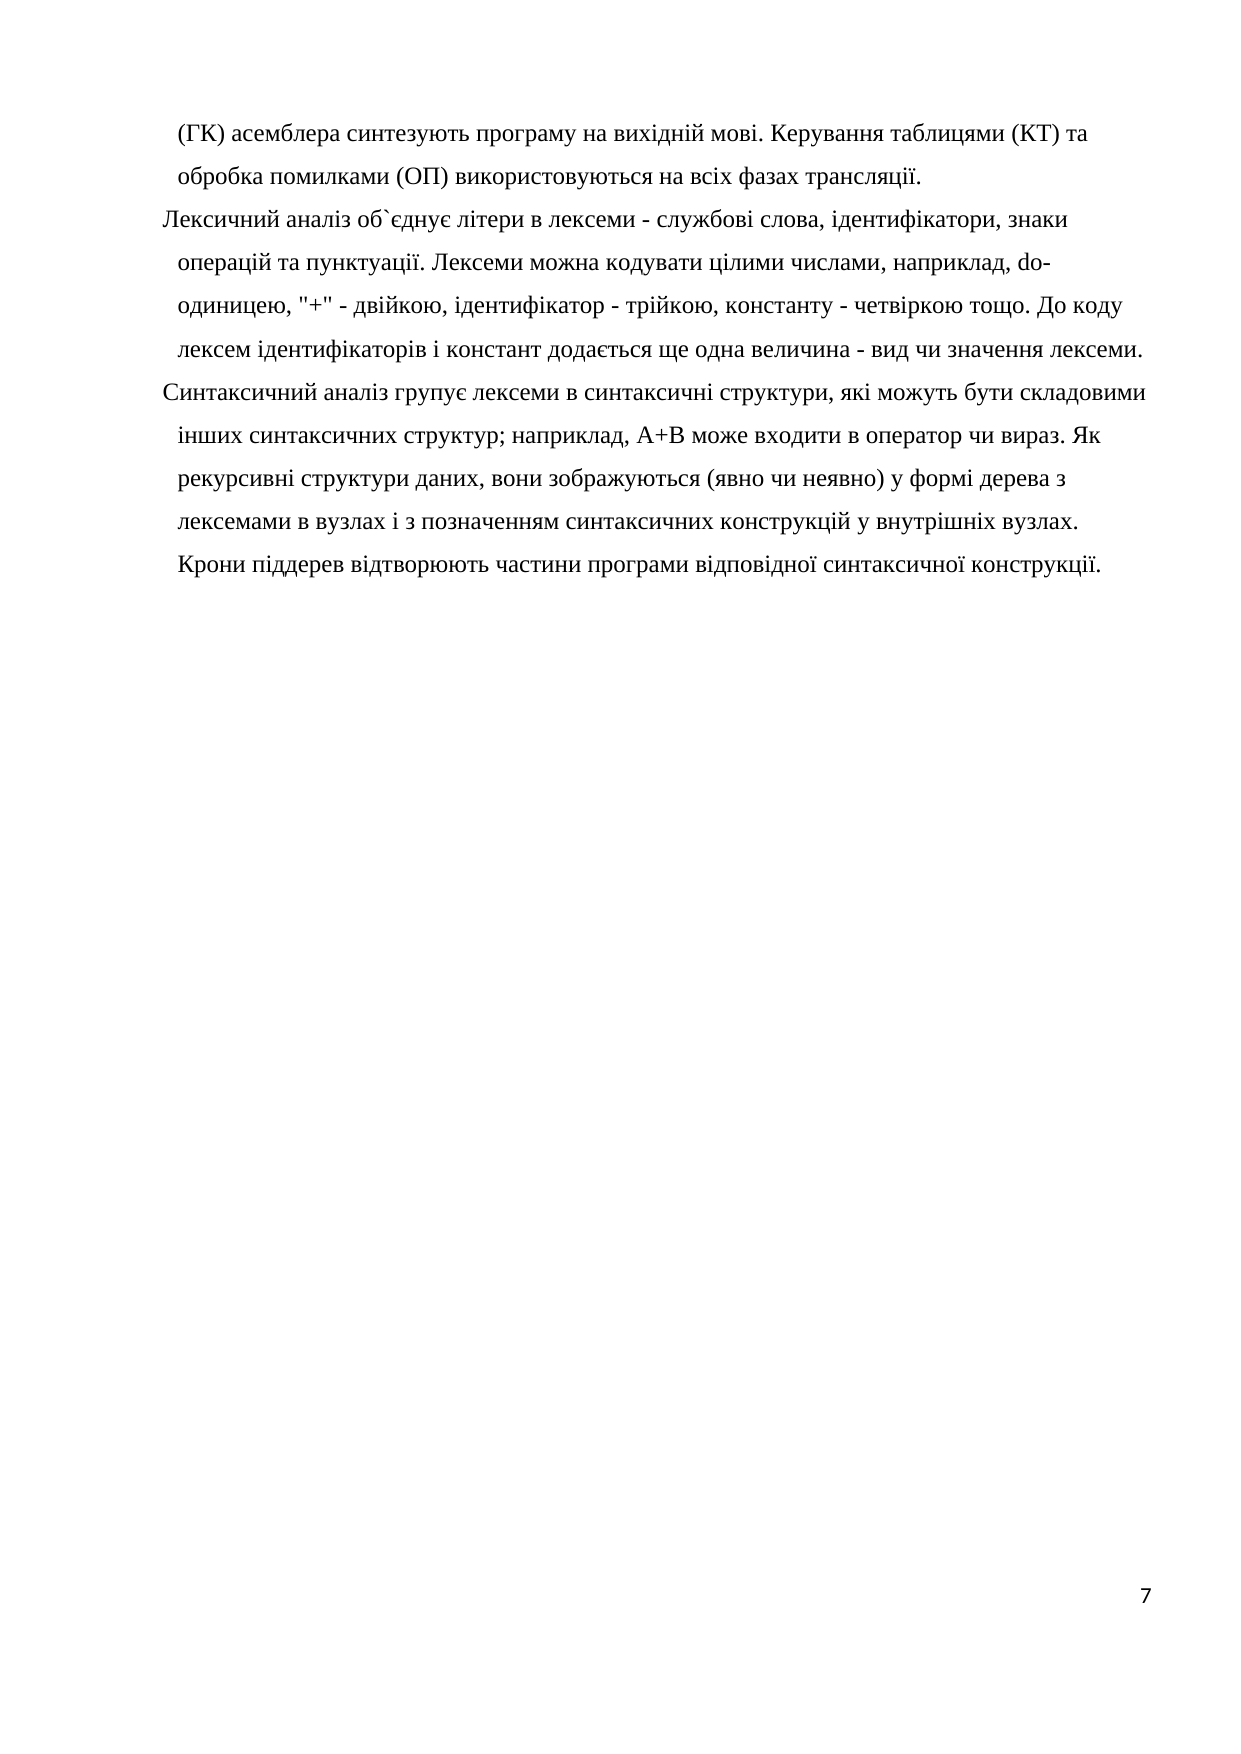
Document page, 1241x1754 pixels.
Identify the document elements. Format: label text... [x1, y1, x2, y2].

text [162, 118, 1152, 190]
text Синтаксичний аналіз групує лексеми в синтаксичні структури, які можуть бути складовими інших синтаксичних структур; наприклад, А+В може входити в оператор чи вираз. Як рекурсивні структури даних, вони зображуються (явно чи неявно) у формі дерева з лексемами в вузлах і з позначенням синтаксичних конструкцій у внутрішніх вузлах. Крони піддерев відтворюють частини програми відповідної синтаксичної конструкції. [162, 377, 1152, 578]
text Лексичний аналіз об`єднує літери в лексеми - службові слова, ідентифікатори, знаки операцій та пунктуації. Лексеми можна кодувати цілими числами, наприклад, do-одиницею, "+" - двійкою, ідентифікатор - трійкою, константу - четвіркою тощо. До коду лексем ідентифікаторів і констант додається ще одна величина - вид чи значення лексеми. [162, 204, 1152, 362]
